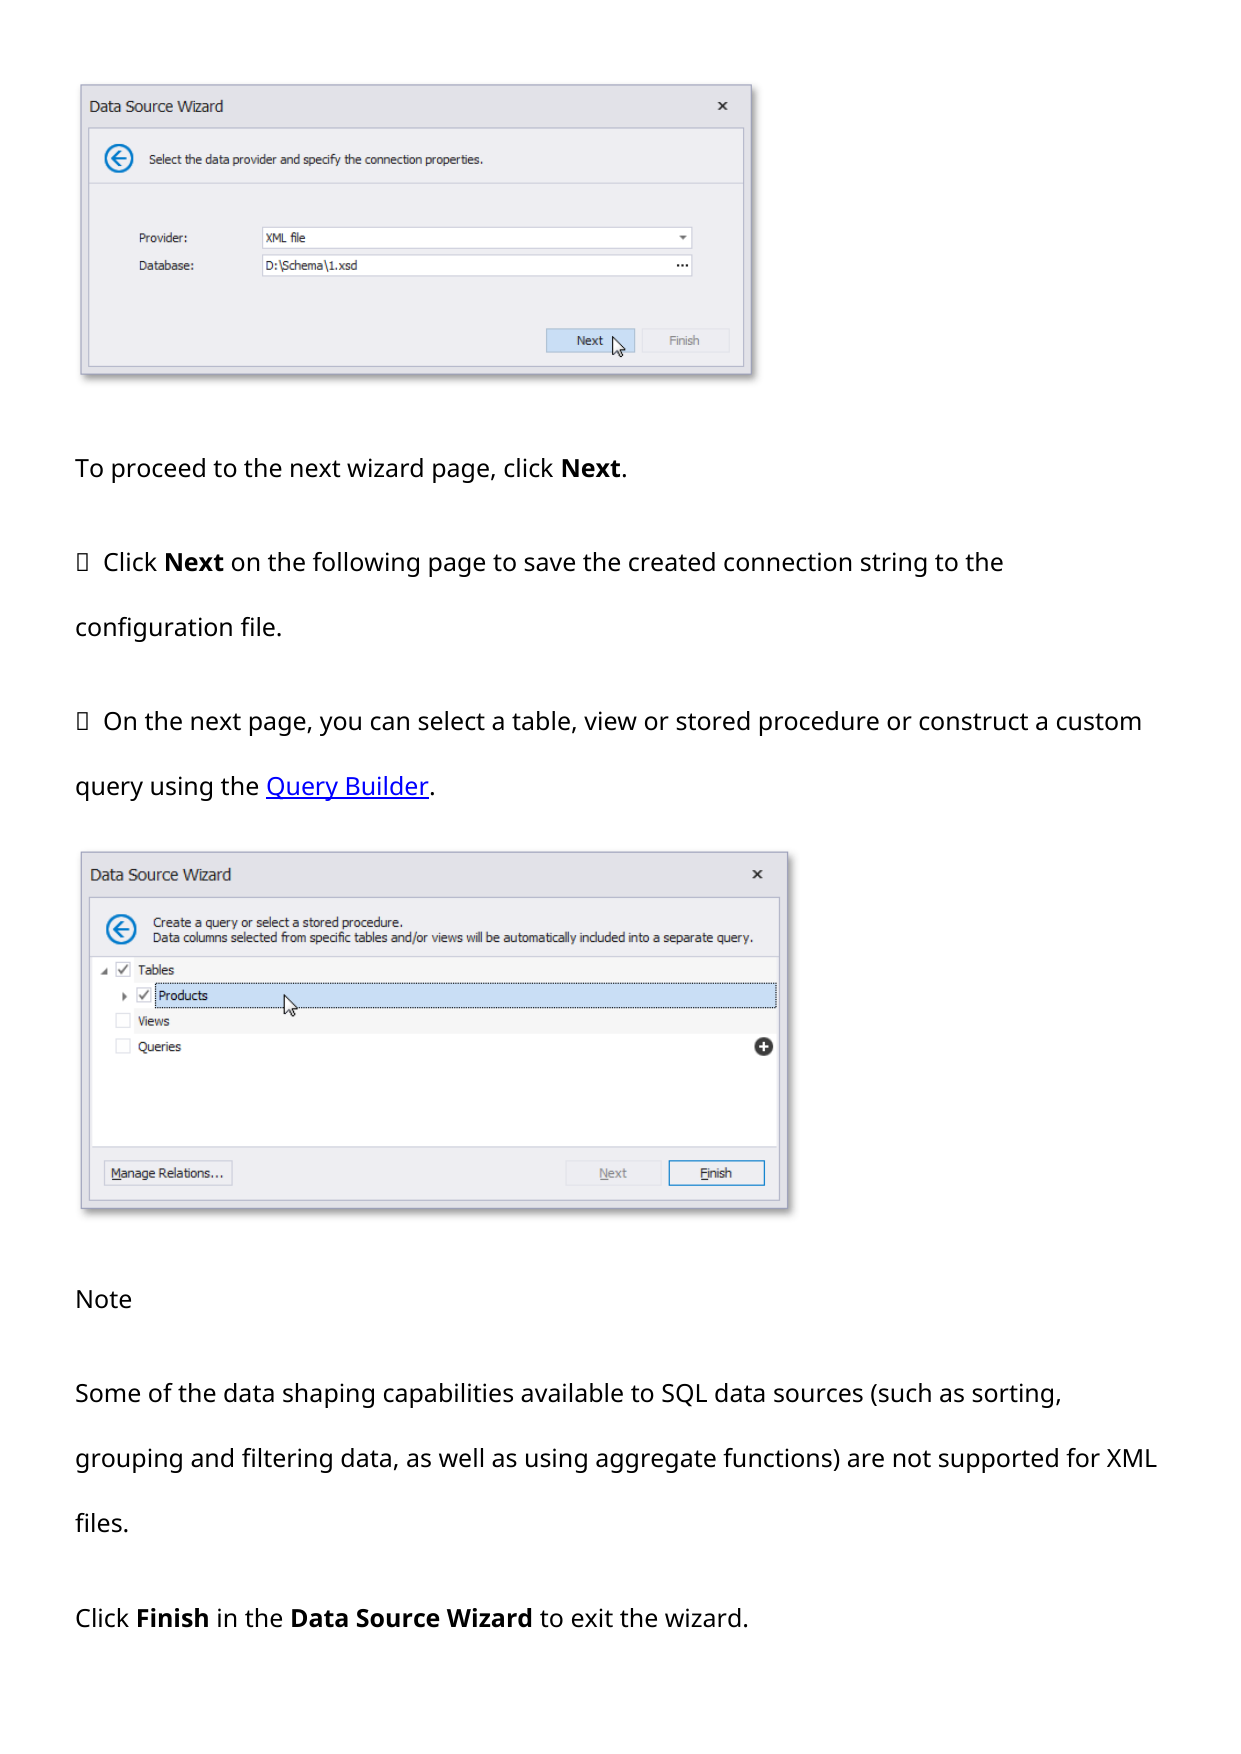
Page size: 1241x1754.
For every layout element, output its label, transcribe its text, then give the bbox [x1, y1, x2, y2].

text Click Finish in the Data Source Wizard to exit the wizard. [75, 1585, 1165, 1650]
text  On the next page, you can select a table, view or stored procedure or construct a custom query using the Query Builder. [75, 688, 1165, 818]
text Some of the data shaping capabilities available to SQL data sources (such as sorting, grouping and filtering data, as well as using aggregate functions) are not supported for XML files. [75, 1361, 1165, 1556]
picture [75, 80, 764, 388]
text Note [75, 1267, 1165, 1332]
text To proceed to the next wizard page, click Next. [75, 435, 1165, 500]
text  Click Next on the following page to save the created connection string to the configuration file. [75, 529, 1165, 659]
picture [75, 847, 800, 1223]
